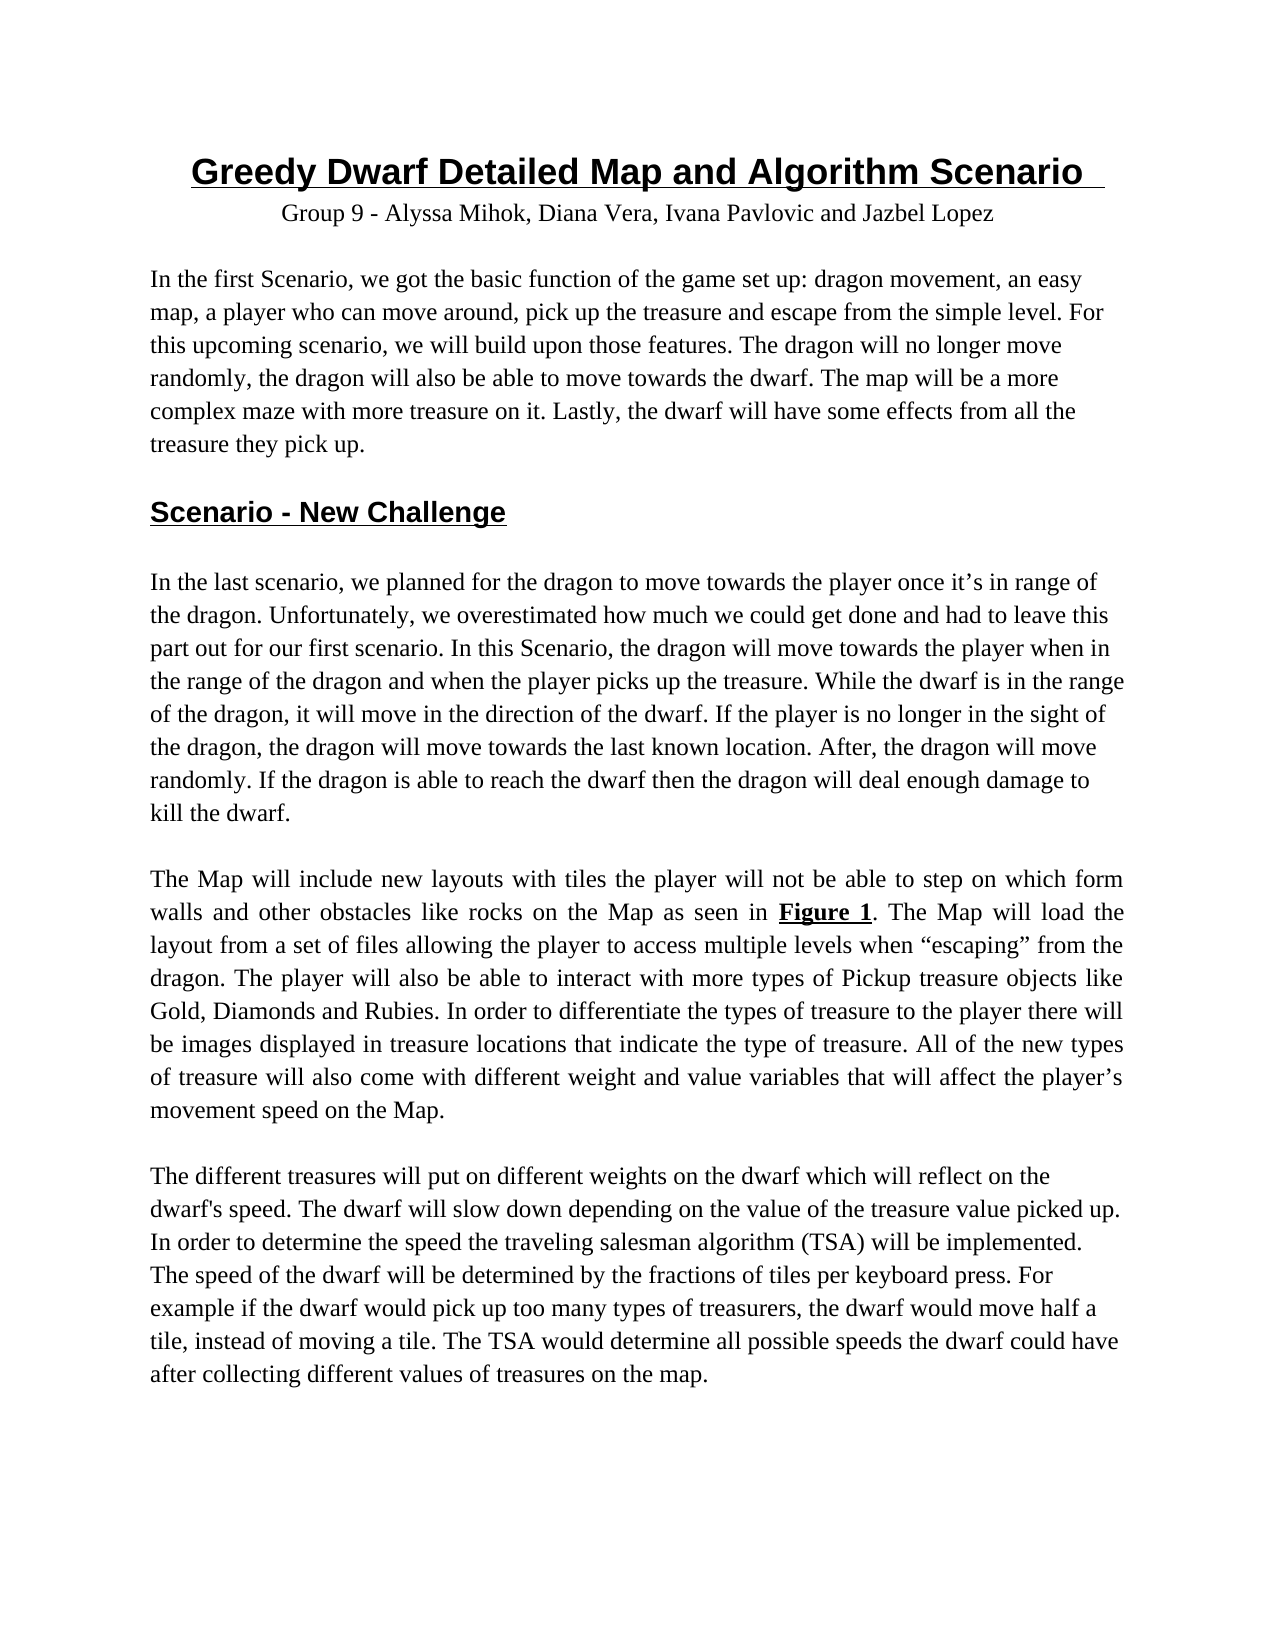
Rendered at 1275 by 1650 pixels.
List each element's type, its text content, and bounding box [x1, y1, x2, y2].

text The Map will include new layouts with tiles the player will not be able to step on which form walls and other obstacles like rocks on the Map as seen in Figure 1. The Map will load the layout from a set of files allowing the player to access multiple levels when “escaping” from the dragon. The player will also be able to interact with more types of Pickup treasure objects like Gold, Diamonds and Rubies. In order to differentiate the types of treasure to the player there will be images displayed in treasure locations that indicate the type of treasure. All of the new types of treasure will also come with different weight and value variables that will affect the player’s movement speed on the Map. [150, 864, 1125, 1124]
text In the last scenario, we planned for the dragon to move towards the player once it’s in range of the dragon. Unfortunately, we overestimated how much we could get done and had to leave this part out for our first scenario. In this Scenario, the dragon will move towards the player when in the range of the dragon and when the player picks up the treasure. While the dwarf is in the range of the dragon, it will move in the direction of the dwarf. If the player is no longer in the sight of the dragon, the dragon will move towards the last known location. After, the dragon will move randomly. If the dragon is able to reach the dwarf then the dragon will deal enough damage to kill the dwarf. [150, 567, 1125, 827]
text The different treasures will put on different weights on the dwarf which will reflect on the dwarf's speed. The dwarf will slow down depending on the value of the treasure value picked up. In order to determine the speed the traveling salesman algorithm (TSA) will be implemented. The speed of the dwarf will be determined by the fractions of tiles per keyboard press. For example if the dwarf would pick up too many types of treasurers, the dwarf would move half a tile, instead of moving a tile. The TSA would determine all possible speeds the dwarf could have after collecting different values of treasures on the map. [150, 1161, 1125, 1388]
text In the first Scenario, we got the basic function of the game set up: dragon movement, an easy map, a player who can move around, pick up the treasure and escape from the simple level. For this upcoming scenario, we will build upon those features. The dragon will no longer move randomly, the dragon will also be able to move towards the dwarf. The map will be a more complex maze with more treasure on it. Lastly, the dwarf will have some effects from all the treasure they pick up. [150, 264, 1125, 458]
text Group 9 - Alyssa Mihok, Diana Vera, Ivana Pavlovic and Jazbel Lopez [150, 198, 1125, 227]
text Scenario - New Challenge [150, 495, 1125, 529]
text Greedy Dwarf Detailed Map and Algorithm Scenario [150, 150, 1125, 192]
